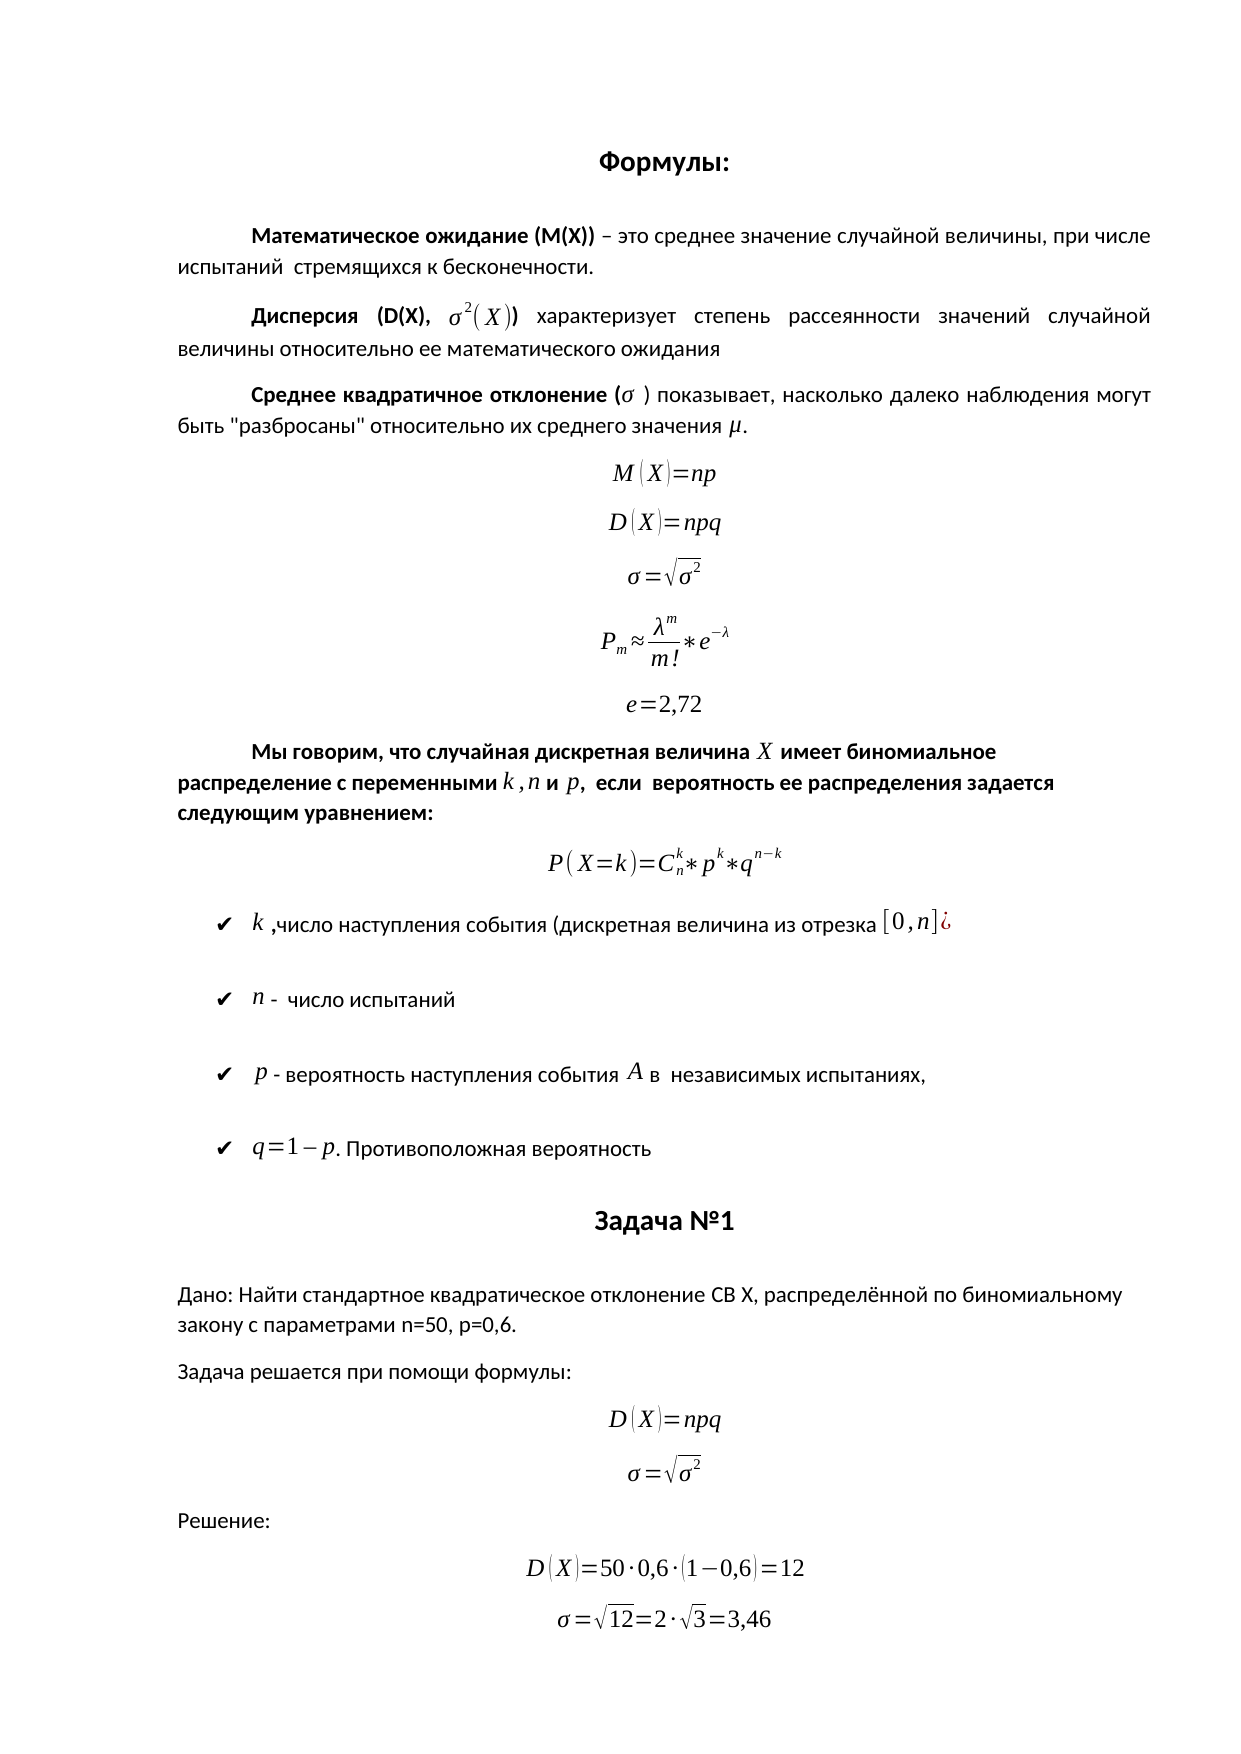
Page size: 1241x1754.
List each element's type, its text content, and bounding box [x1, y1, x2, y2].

text Решение: [177, 1506, 1152, 1534]
list . Противоположная вероятность [215, 1123, 1152, 1170]
text Дано: Найти стандартное квадратическое отклонение CB X, распределённой по биномиальному закону с параметрами n=50, p=0,6. [177, 1280, 1152, 1338]
text Математическое ожидание (M(X)) – это среднее значение случайной величины, при числе испытаний стремящихся к бесконечности. [177, 222, 1152, 280]
text Среднее квадратичное отклонение ( ) показывает, насколько далеко наблюдения могут быть "разбросаны" относительно их среднего значения . [177, 381, 1152, 439]
list - число испытаний [215, 973, 1152, 1020]
subtitle Формулы: [177, 143, 1152, 179]
list - вероятность наступления события в независимых испытаниях, [215, 1048, 1152, 1095]
text Мы говорим, что случайная дискретная величина имеет биномиальное распределение с переменными и , если вероятность ее распределения задается следующим уравнением: [177, 737, 1152, 826]
text Задача решается при помощи формулы: [177, 1357, 1152, 1385]
subtitle Задача №1 [177, 1202, 1152, 1237]
list ,число наступления события (дискретная величина из отрезка [215, 898, 1152, 945]
text Дисперсия (D(X), ) характеризует степень рассеянности значений случайной величины относительно ее математического ожидания [177, 299, 1152, 362]
